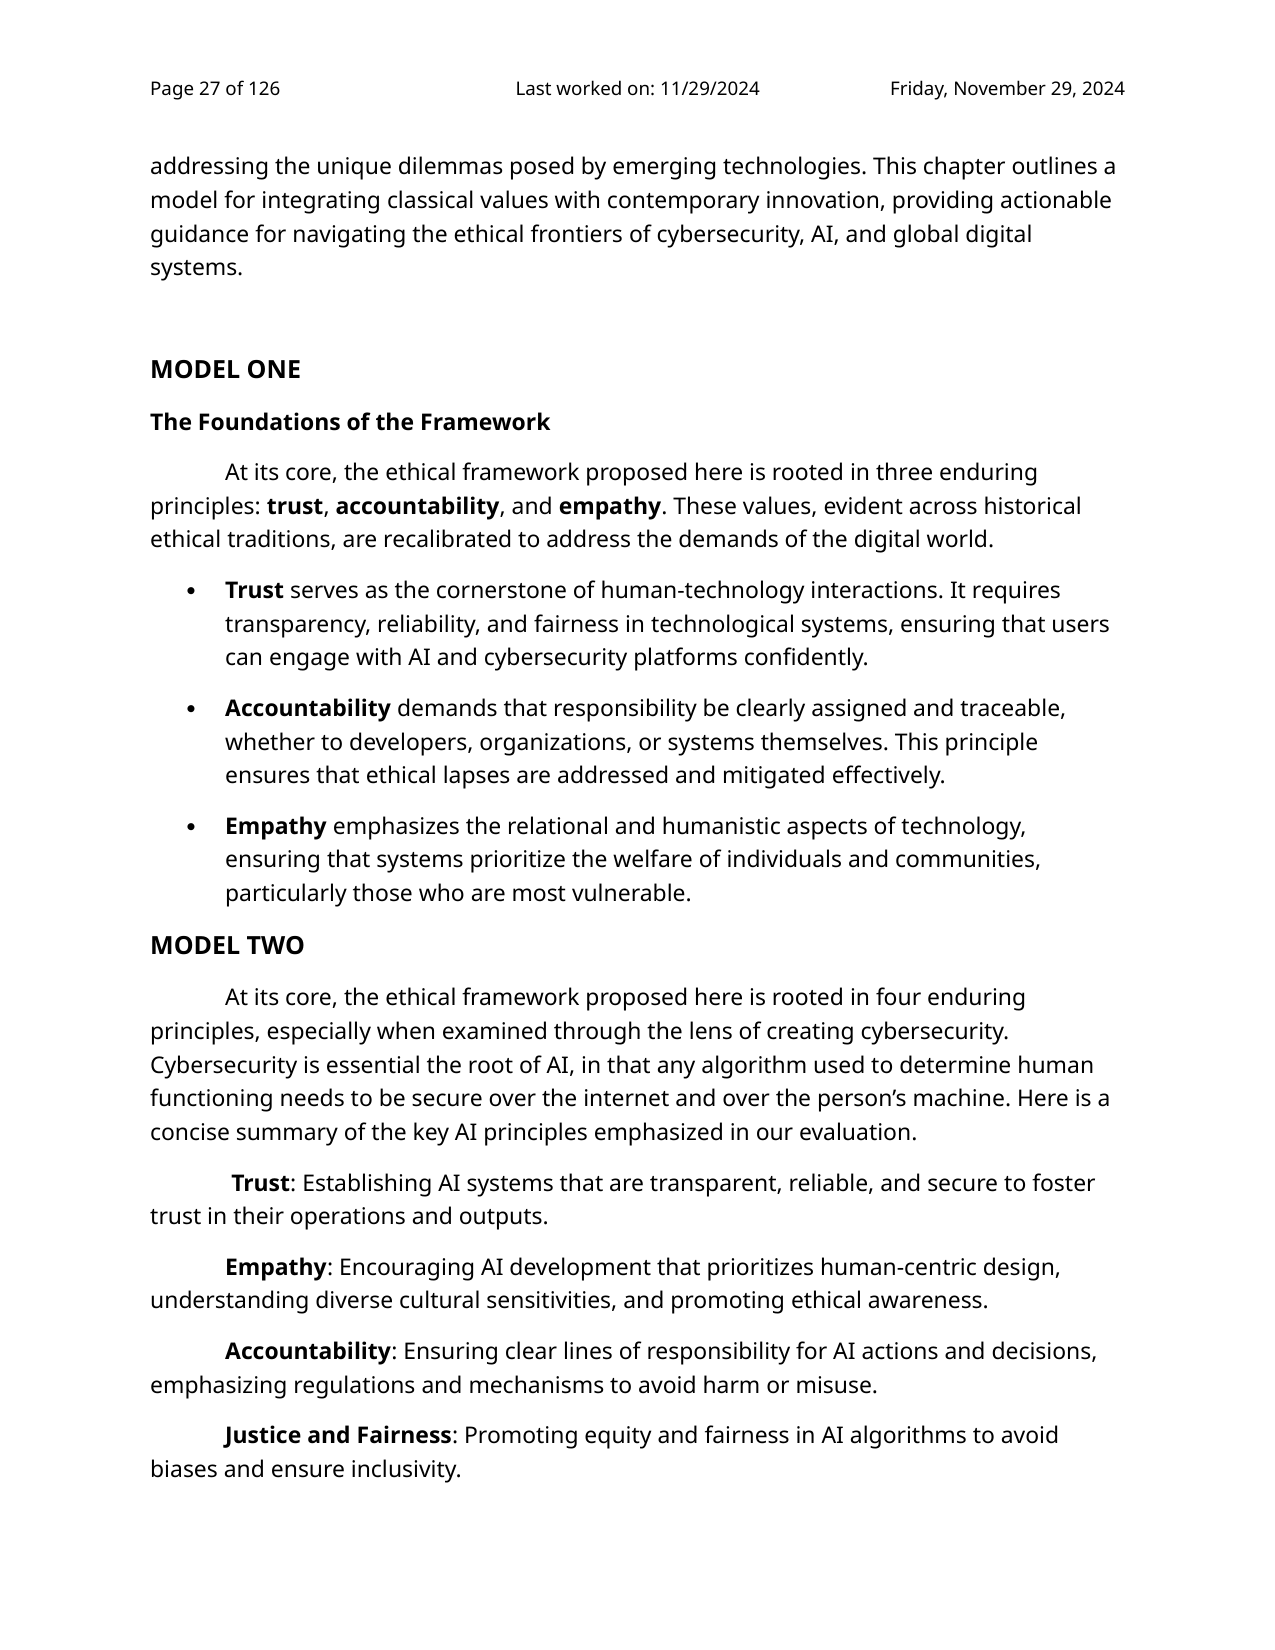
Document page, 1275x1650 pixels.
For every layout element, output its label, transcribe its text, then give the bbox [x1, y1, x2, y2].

text Accountability: Ensuring clear lines of responsibility for AI actions and decisions, emphasizing regulations and mechanisms to avoid harm or misuse. [150, 1335, 1125, 1400]
subtitle MODEL TWO [150, 928, 1125, 962]
list Trust serves as the cornerstone of human-technology interactions. It requires transparency, reliability, and fairness in technological systems, ensuring that users can engage with AI and cybersecurity platforms confidently. [187, 574, 1125, 673]
list Accountability demands that responsibility be clearly assigned and traceable, whether to developers, organizations, or systems themselves. This principle ensures that ethical lapses are addressed and mitigated effectively. [187, 692, 1125, 791]
text At its core, the ethical framework proposed here is rooted in four enduring principles, especially when examined through the lens of creating cybersecurity. Cybersecurity is essential the root of AI, in that any algorithm used to determine human functioning needs to be secure over the internet and over the person’s machine. Here is a concise summary of the key AI principles emphasized in our evaluation. [150, 981, 1125, 1147]
subtitle The Foundations of the Framework [150, 406, 1125, 437]
text At its core, the ethical framework proposed here is rooted in three enduring principles: trust, accountability, and empathy. These values, evident across historical ethical traditions, are recalibrated to address the demands of the digital world. [150, 456, 1125, 555]
subtitle MODEL ONE [150, 352, 1125, 386]
list Empathy emphasizes the relational and humanistic aspects of technology, ensuring that systems prioritize the welfare of individuals and communities, particularly those who are most vulnerable. [187, 810, 1125, 908]
text Trust: Establishing AI systems that are transparent, reliable, and secure to foster trust in their operations and outputs. [150, 1166, 1125, 1231]
text Justice and Fairness: Promoting equity and fairness in AI algorithms to avoid biases and ensure inclusivity. [150, 1419, 1125, 1484]
text Empathy: Encouraging AI development that prioritizes human-centric design, understanding diverse cultural sensitivities, and promoting ethical awareness. [150, 1251, 1125, 1316]
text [150, 150, 1125, 282]
